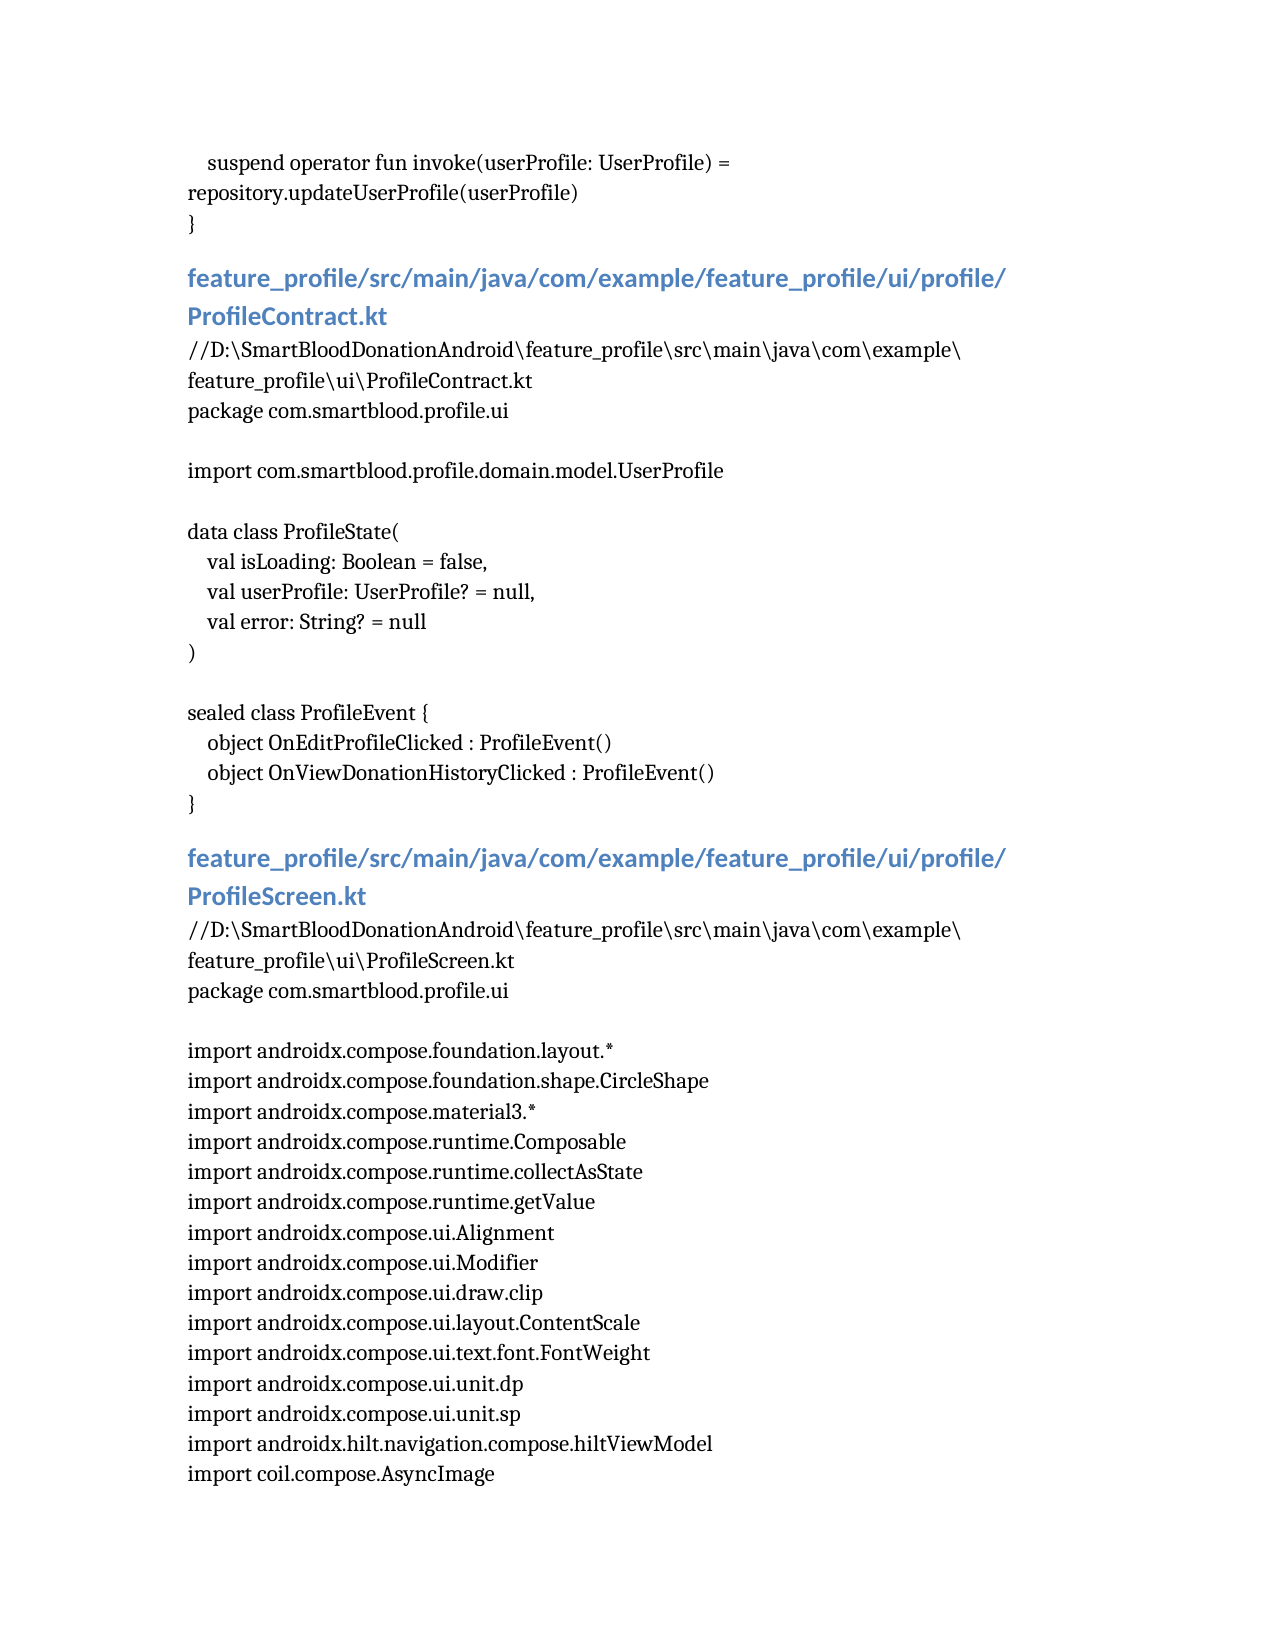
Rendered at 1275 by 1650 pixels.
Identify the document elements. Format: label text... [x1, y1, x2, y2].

text //D:\SmartBloodDonationAndroid\feature_profile\src\main\java\com\example\feature_profile\ui\ProfileContract.kt package com.smartblood.profile.ui import com.smartblood.profile.domain.model.UserProfile data class ProfileState( val isLoading: Boolean = false, val userProfile: UserProfile? = null, val error: String? = null ) sealed class ProfileEvent { object OnEditProfileClicked : ProfileEvent() object OnViewDonationHistoryClicked : ProfileEvent() } [187, 337, 1087, 817]
subtitle feature_profile/src/main/java/com/example/feature_profile/ui/profile/ProfileScreen.kt [187, 841, 1087, 912]
subtitle feature_profile/src/main/java/com/example/feature_profile/ui/profile/ProfileContract.kt [187, 261, 1087, 332]
